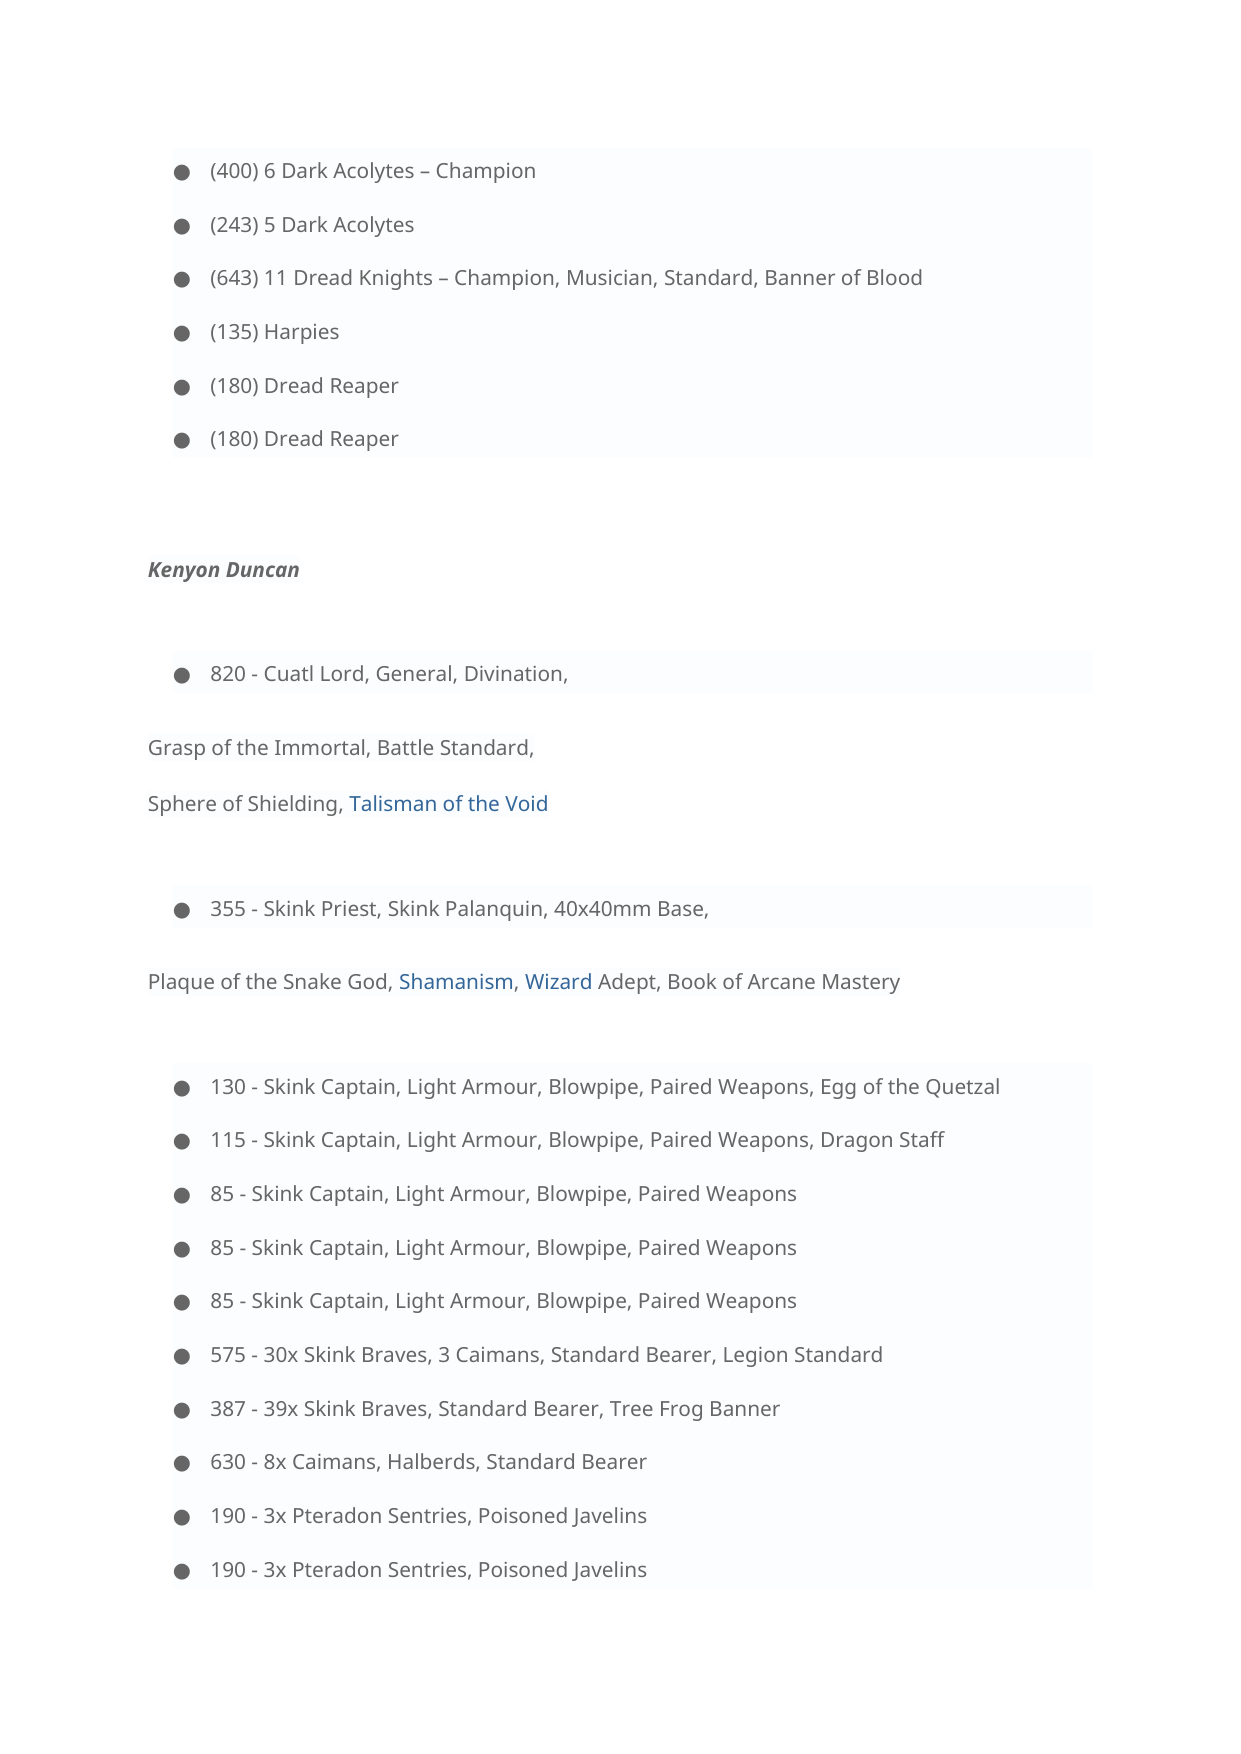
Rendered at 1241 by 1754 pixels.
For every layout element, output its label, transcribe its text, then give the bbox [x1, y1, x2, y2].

list (243) 5 Dark Acolytes [173, 201, 1093, 244]
list 630 - 8x Caimans, Halberds, Standard Bearer [173, 1439, 1093, 1482]
list 85 - Skink Captain, Light Armour, Blowpipe, Paired Weapons [173, 1171, 1093, 1213]
list 130 - Skink Captain, Light Armour, Blowpipe, Paired Weapons, Egg of the Quetzal [173, 1063, 1093, 1106]
text Kenyon Duncan [148, 469, 1093, 640]
list (180) Dread Reaper [173, 362, 1093, 405]
list 190 - 3x Pteradon Sentries, Poisoned Javelins [173, 1546, 1093, 1589]
list (400) 6 Dark Acolytes – Champion [173, 148, 1093, 190]
list 115 - Skink Captain, Light Armour, Blowpipe, Paired Weapons, Dragon Staff [173, 1117, 1093, 1160]
list 387 - 39x Skink Braves, Standard Bearer, Tree Frog Banner [173, 1385, 1093, 1428]
list (135) Harpies [173, 308, 1093, 351]
list 190 - 3x Pteradon Sentries, Poisoned Javelins [173, 1492, 1093, 1535]
list 85 - Skink Captain, Light Armour, Blowpipe, Paired Weapons [173, 1278, 1093, 1321]
list (180) Dread Reaper [173, 416, 1093, 458]
list 355 - Skink Priest, Skink Palanquin, 40x40mm Base, [173, 885, 1093, 928]
text Grasp of the Immortal, Battle Standard, Sphere of Shielding, Talisman of the Void [148, 704, 1093, 874]
text Plaque of the Snake God, Shamanism, Wizard Adept, Book of Arcane Mastery [148, 939, 1093, 1052]
list 85 - Skink Captain, Light Armour, Blowpipe, Paired Weapons [173, 1224, 1093, 1267]
list 820 - Cuatl Lord, General, Divination, [173, 651, 1093, 693]
list 575 - 30x Skink Braves, 3 Caimans, Standard Bearer, Legion Standard [173, 1332, 1093, 1374]
list (643) 11 Dread Knights – Champion, Musician, Standard, Banner of Blood [173, 255, 1093, 298]
